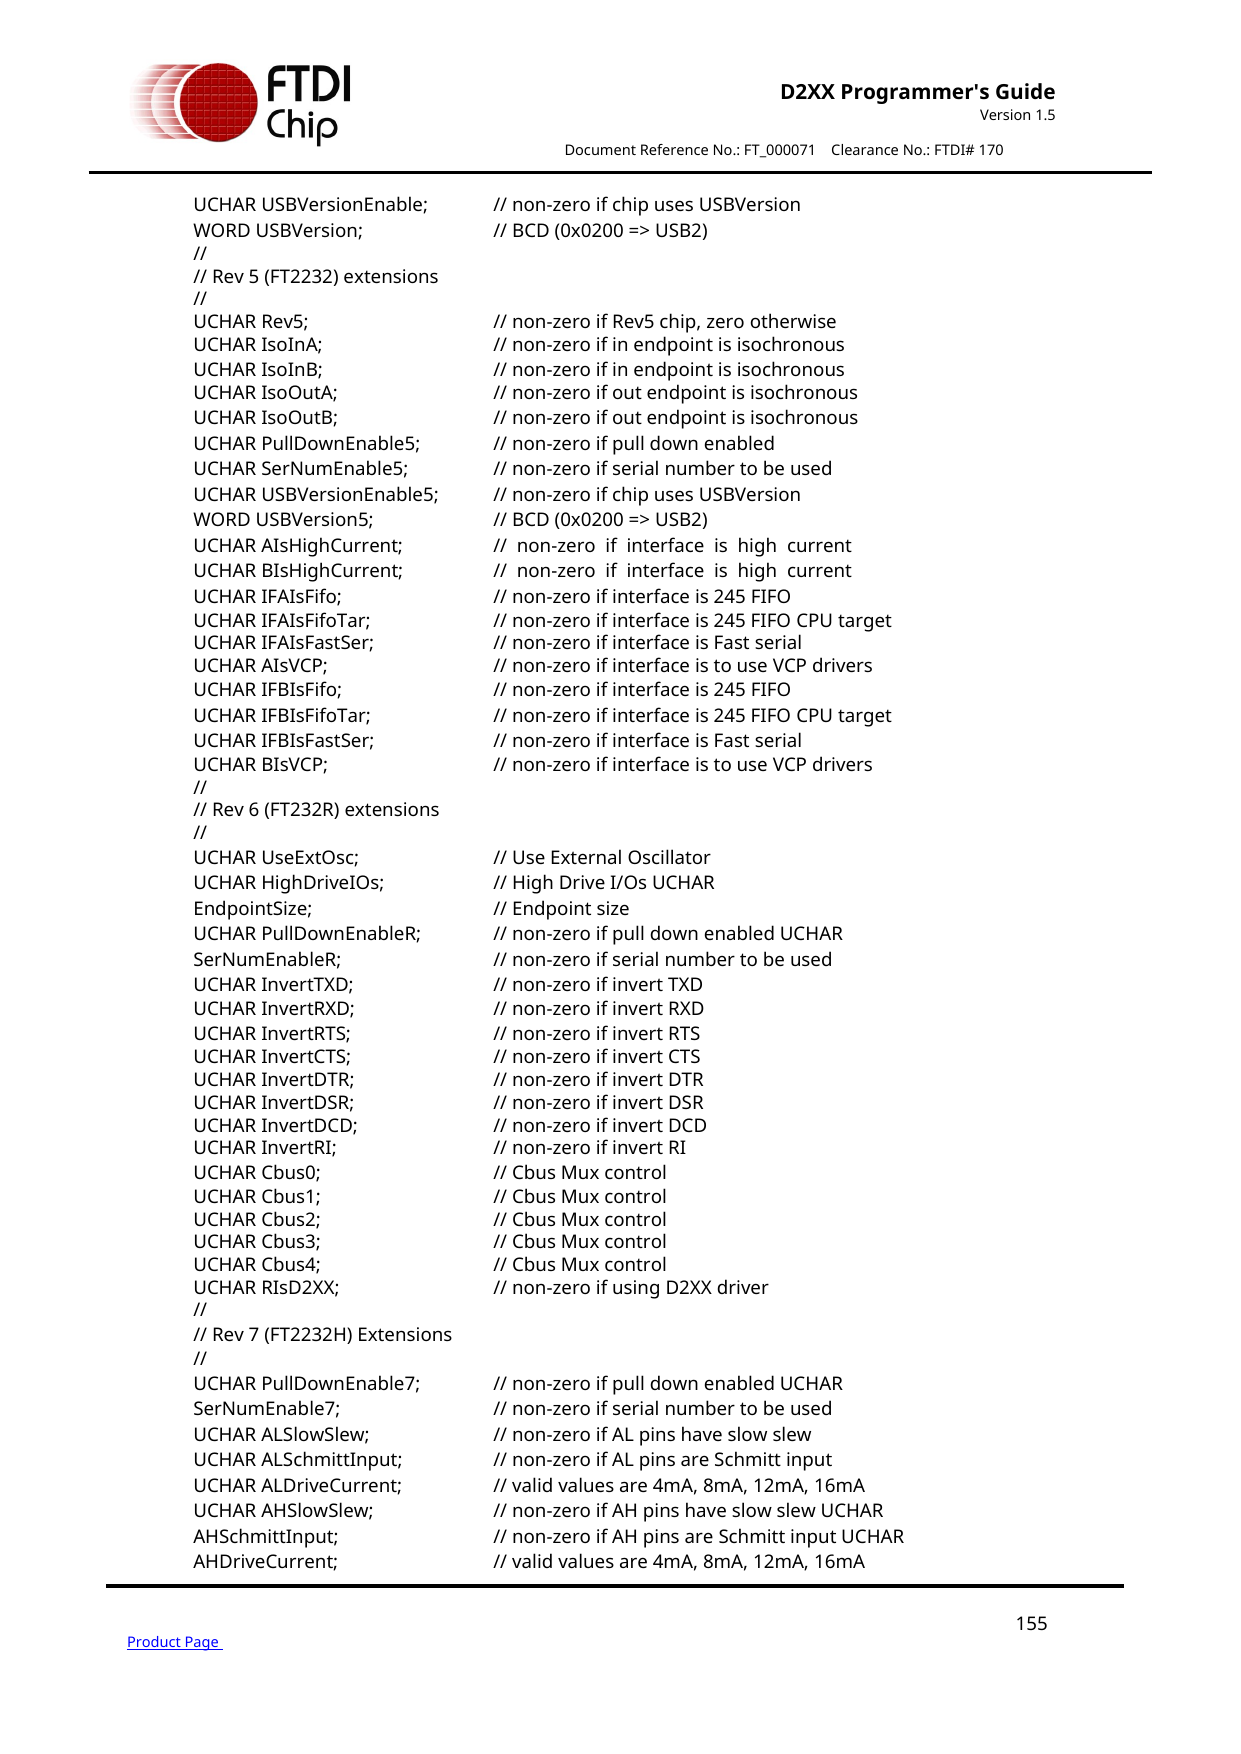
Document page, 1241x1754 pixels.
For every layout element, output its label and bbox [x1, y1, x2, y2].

picture [121, 59, 356, 150]
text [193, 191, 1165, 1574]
